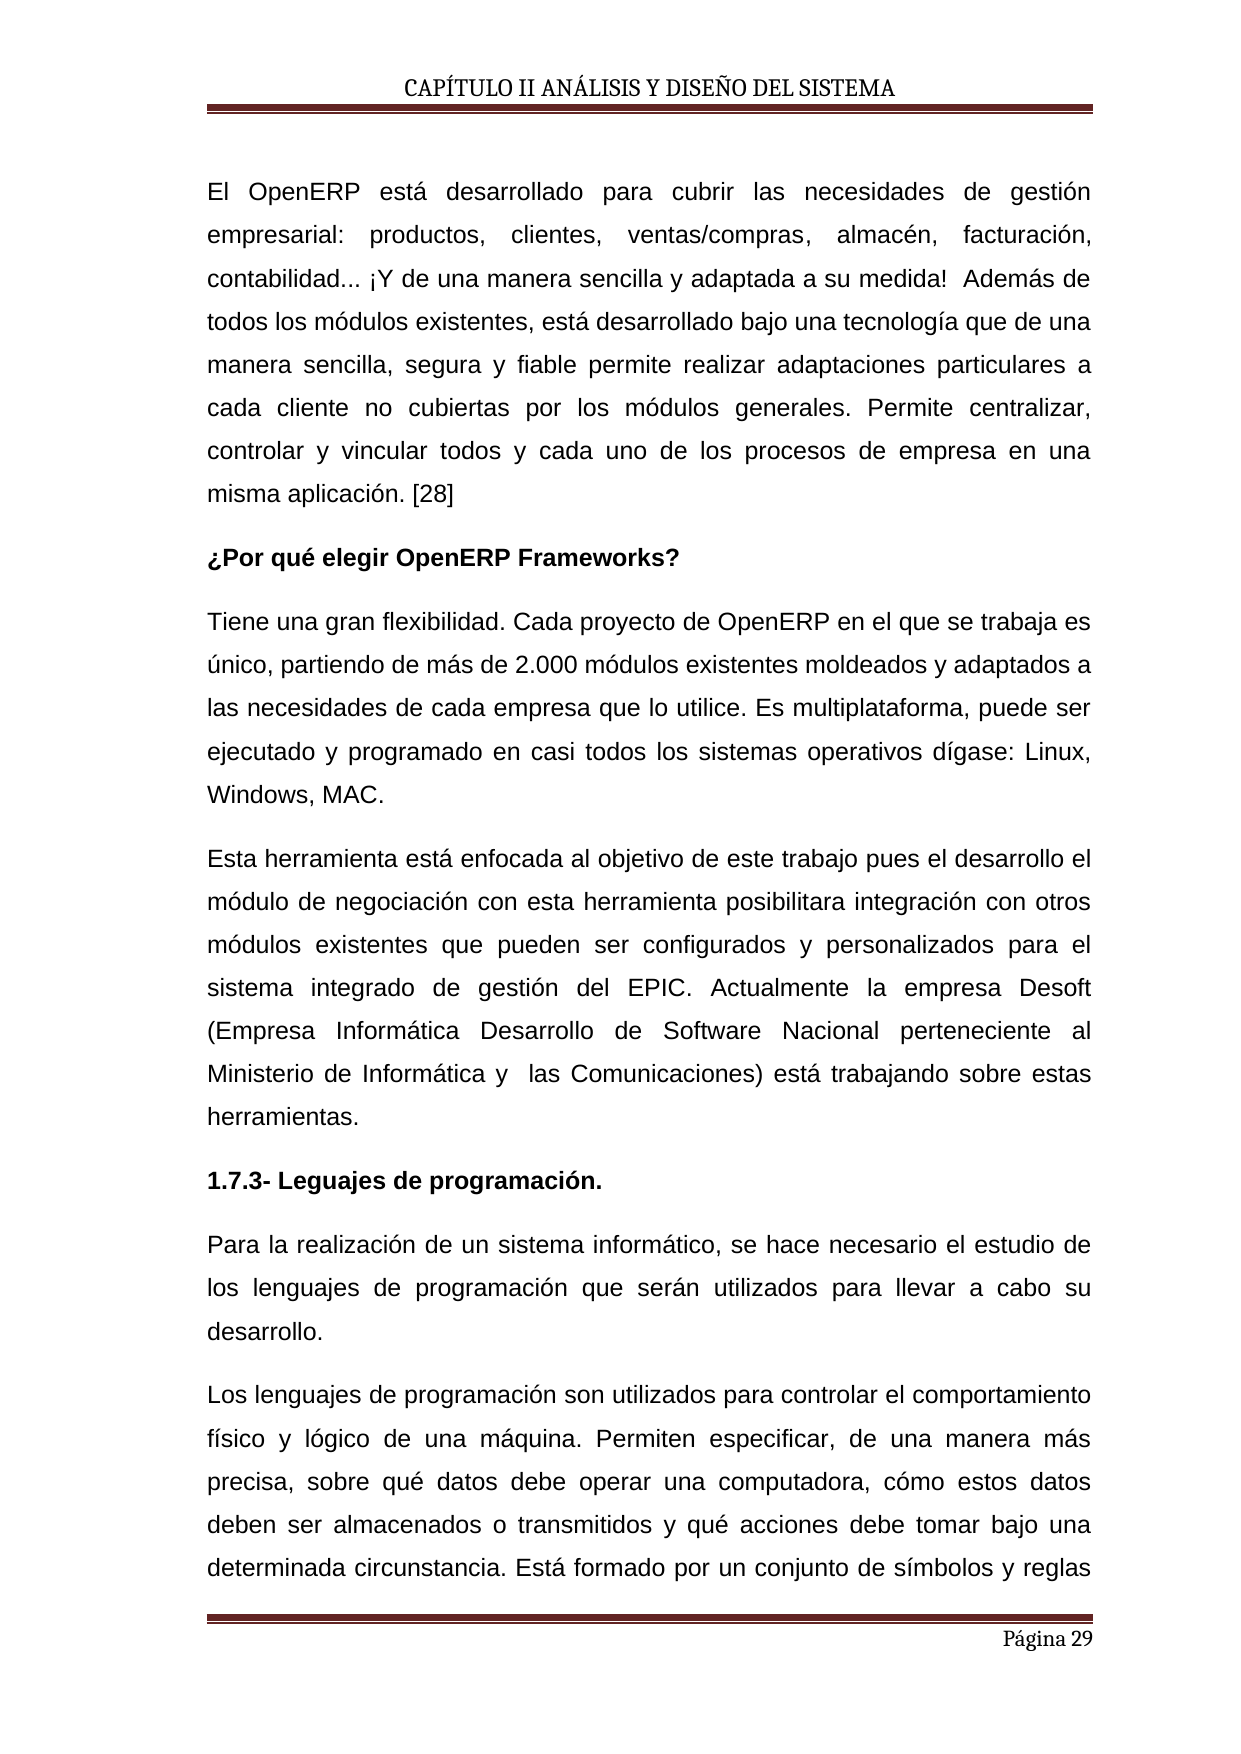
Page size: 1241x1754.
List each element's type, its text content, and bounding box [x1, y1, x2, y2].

list Tiene una gran flexibilidad. Cada proyecto de OpenERP en el que se trabaja es único, partiendo de más de 2.000 módulos existentes moldeados y adaptados a las necesidades de cada empresa que lo utilice. Es multiplataforma, puede ser ejecutado y programado en casi todos los sistemas operativos dígase: Linux, Windows, MAC. [207, 607, 1093, 808]
list Para la realización de un sistema informático, se hace necesario el estudio de los lenguajes de programación que serán utilizados para llevar a cabo su desarrollo. [207, 1230, 1093, 1345]
list 1.7.3- Leguajes de programación. [207, 1166, 1093, 1195]
list El OpenERP está desarrollado para cubrir las necesidades de gestión empresarial: productos, clientes, ventas/compras, almacén, facturación, contabilidad... ¡Y de una manera sencilla y adaptada a su medida! Además de todos los módulos existentes, está desarrollado bajo una tecnología que de una manera sencilla, segura y fiable permite realizar adaptaciones particulares a cada cliente no cubiertas por los módulos generales. Permite centralizar, controlar y vincular todos y cada uno de los procesos de empresa en una misma aplicación. [28] [207, 177, 1093, 508]
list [207, 1380, 1093, 1582]
list ¿Por qué elegir OpenERP Frameworks? [207, 543, 1093, 572]
list Esta herramienta está enfocada al objetivo de este trabajo pues el desarrollo el módulo de negociación con esta herramienta posibilitara integración con otros módulos existentes que pueden ser configurados y personalizados para el sistema integrado de gestión del EPIC. Actualmente la empresa Desoft (Empresa Informática Desarrollo de Software Nacional perteneciente al Ministerio de Informática y las Comunicaciones) está trabajando sobre estas herramientas. [207, 843, 1093, 1131]
